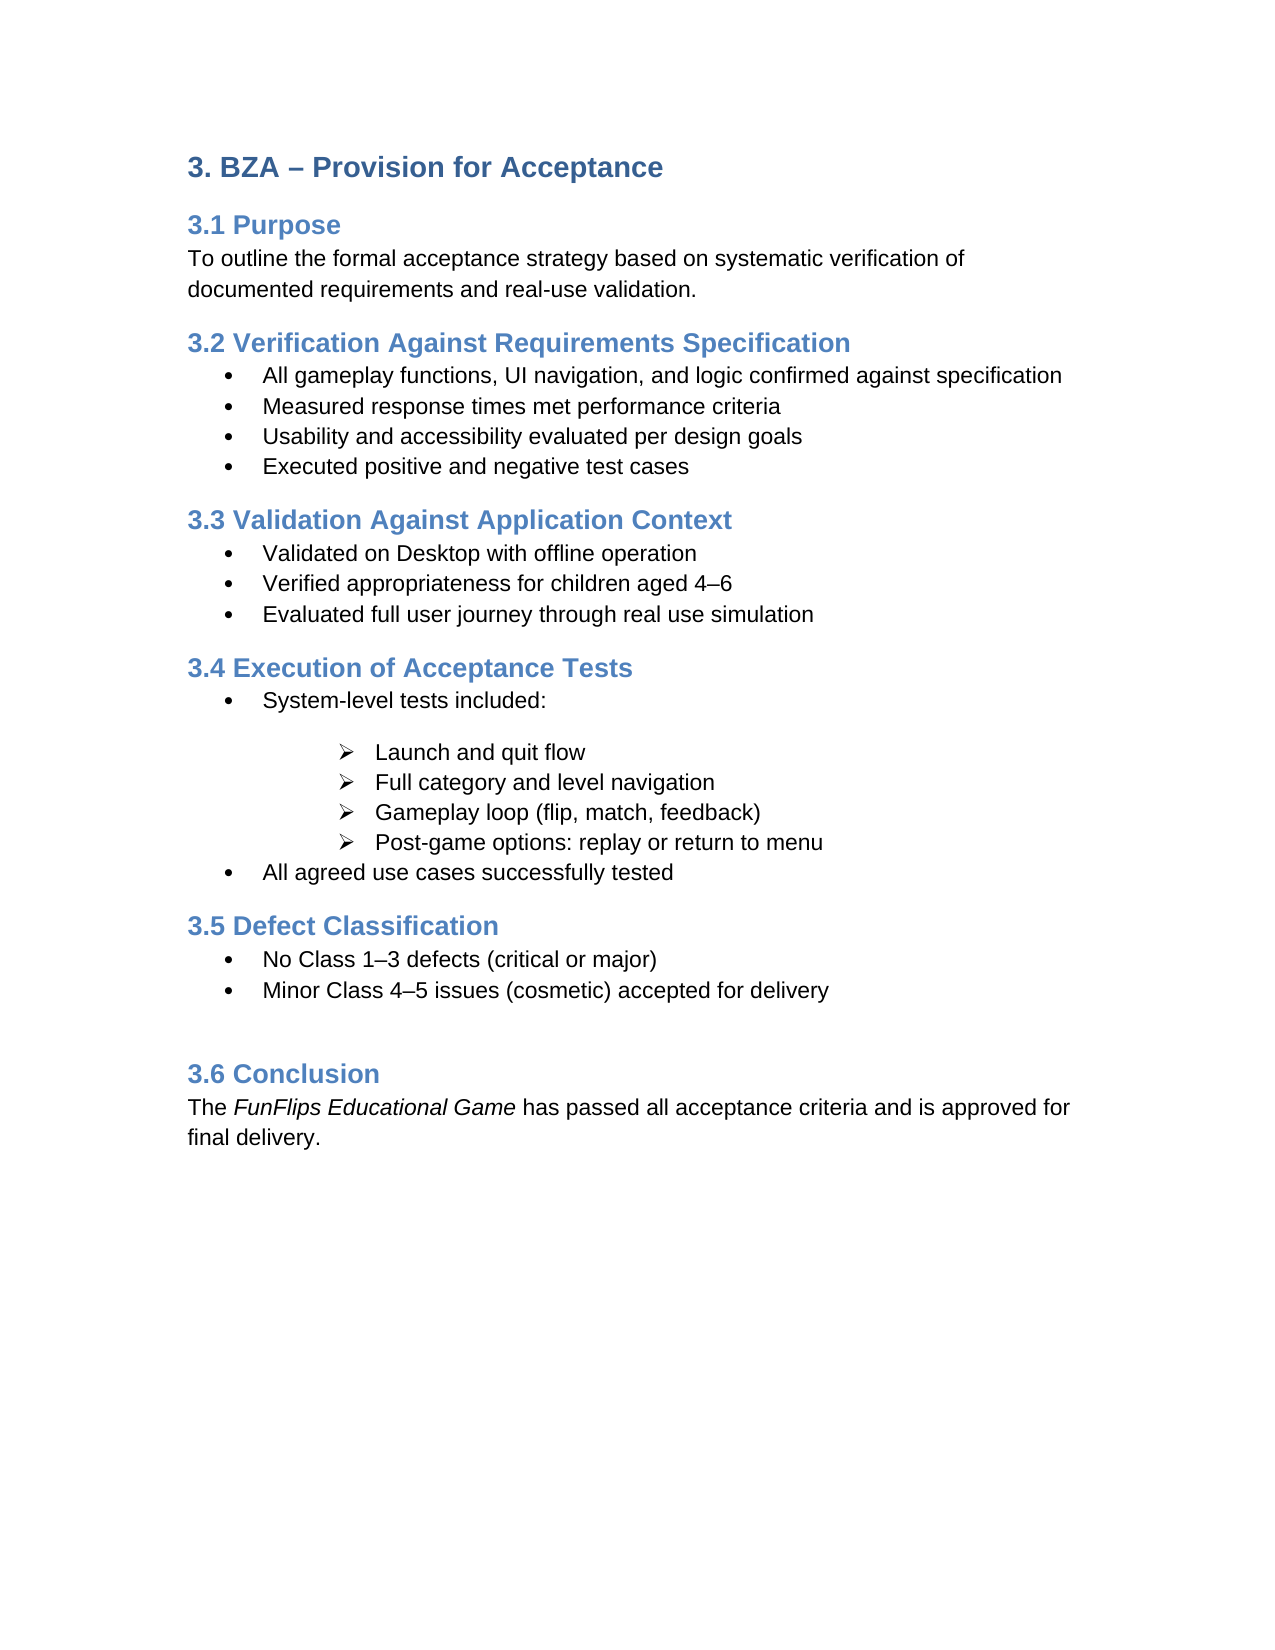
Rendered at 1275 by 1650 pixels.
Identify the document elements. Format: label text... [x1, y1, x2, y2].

subtitle 3.3 Validation Against Application Context [187, 504, 1087, 535]
list Minor Class 4–5 issues (cosmetic) accepted for delivery [225, 977, 1087, 1003]
list All gameplay functions, UI navigation, and logic confirmed against specification [225, 362, 1087, 389]
list Evaluated full user journey through real use simulation [225, 601, 1087, 627]
list Gameplay loop (flip, match, feedback) [337, 799, 1087, 825]
list All agreed use cases successfully tested [225, 859, 1087, 886]
text The FunFlips Educational Game has passed all acceptance criteria and is approved for final delivery. [187, 1094, 1087, 1150]
subtitle 3.5 Defect Classification [187, 910, 1087, 942]
list Verified appropriateness for children aged 4–6 [225, 570, 1087, 597]
subtitle 3.2 Verification Against Requirements Specification [187, 327, 1087, 358]
list Executed positive and negative test cases [225, 453, 1087, 479]
text To outline the formal acceptance strategy based on systematic verification of documented requirements and real-use validation. [187, 245, 1087, 302]
list Full category and level navigation [337, 769, 1087, 795]
subtitle 3.6 Conclusion [187, 1058, 1087, 1089]
subtitle 3.4 Execution of Acceptance Tests [187, 652, 1087, 683]
list Measured response times met performance criteria [225, 393, 1087, 419]
list Usability and accessibility evaluated per design goals [225, 423, 1087, 449]
subtitle 3.1 Purpose [187, 209, 1087, 241]
subtitle 3. BZA – Provision for Acceptance [187, 150, 1087, 183]
list System-level tests included: [225, 687, 1087, 714]
list No Class 1–3 defects (critical or major) [225, 946, 1087, 973]
list Launch and quit flow [337, 738, 1087, 765]
list Validated on Desktop with offline operation [225, 540, 1087, 566]
list Post-game options: replay or return to menu [337, 829, 1087, 856]
